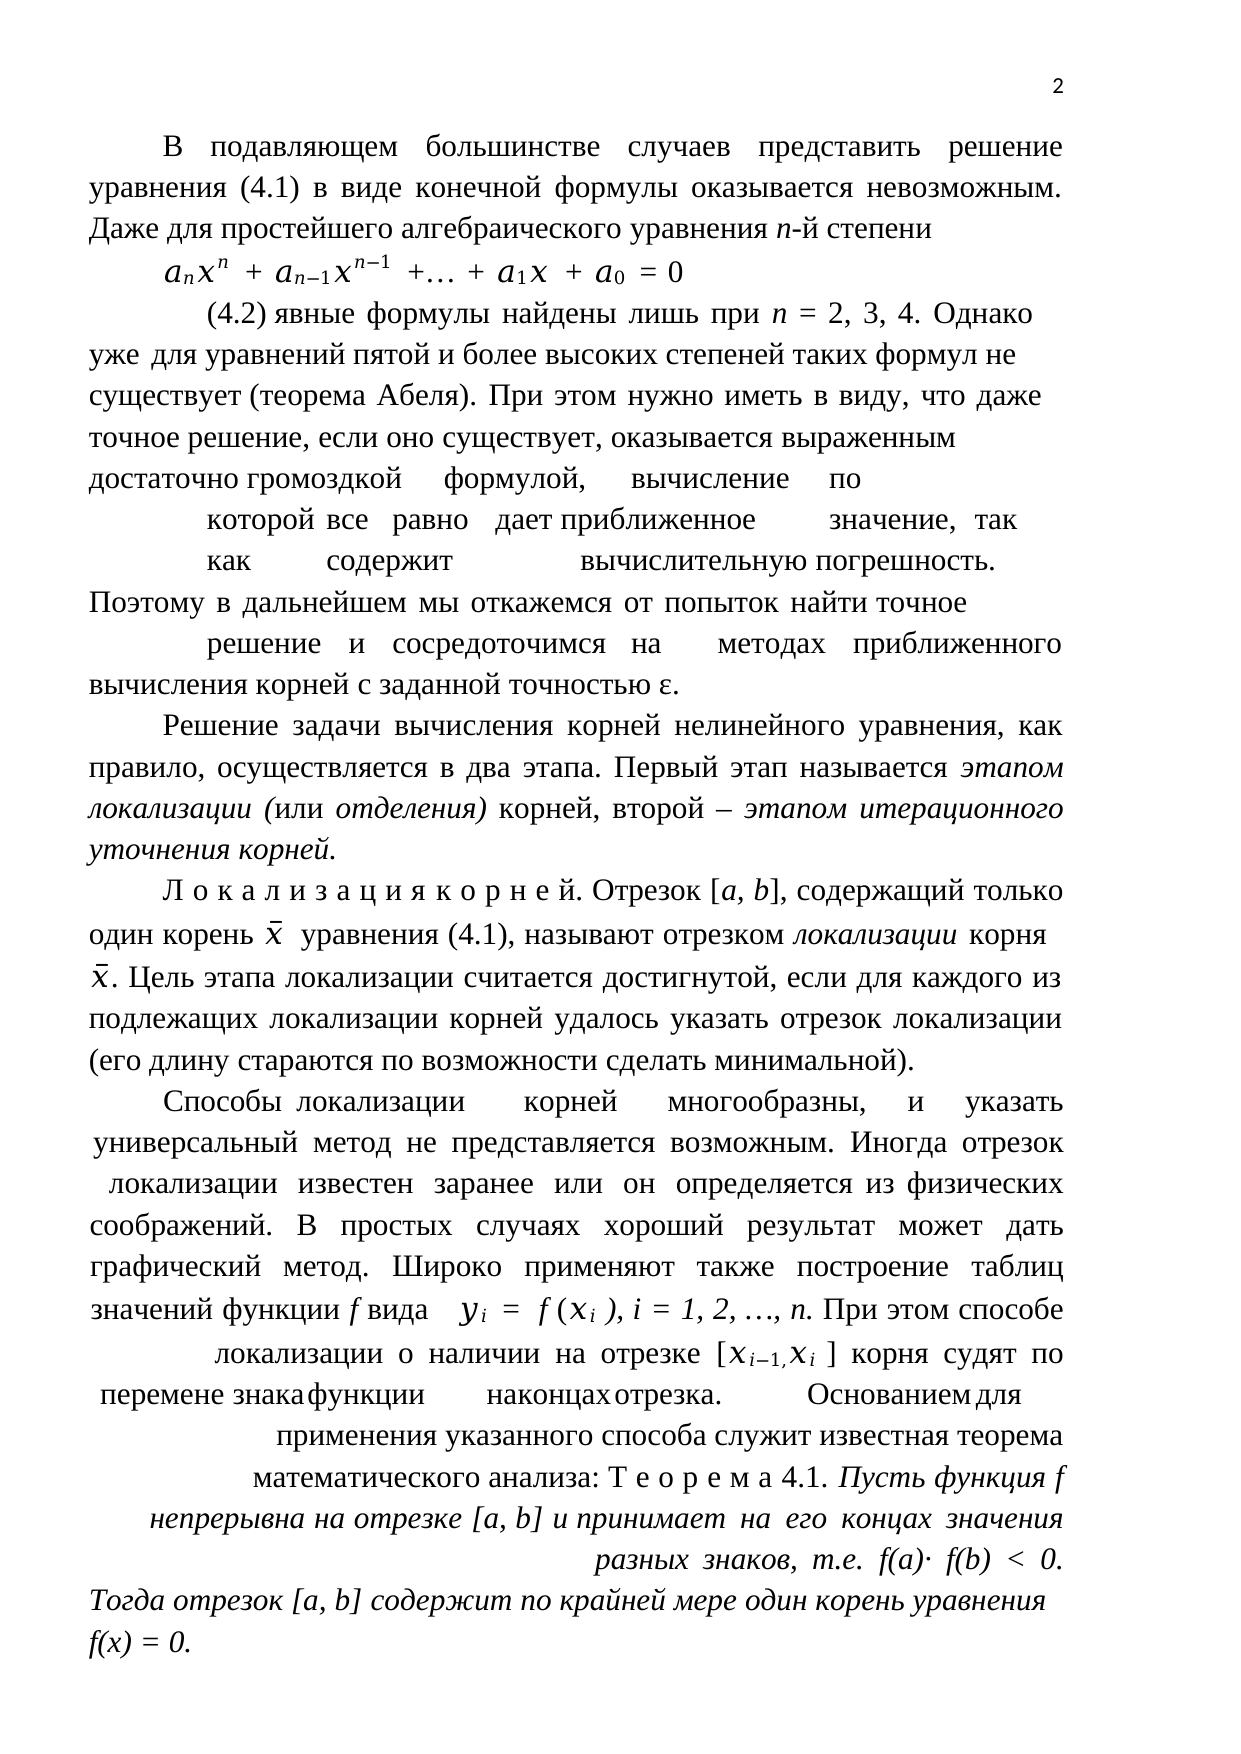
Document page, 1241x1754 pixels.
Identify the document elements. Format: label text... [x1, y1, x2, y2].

text В подавляющем большинстве случаев представить решение уравнения (4.1) в виде конечной формулы оказывается невозможным. Даже для простейшего алгебраического уравнения n-й степени [88, 127, 1063, 245]
text Л о к а л и з а ц и я к о р н е й. Отрезок [a, b], содержащий только один корень 𝑥̅ уравнения (4.1), называют отрезком локализации корня [88, 872, 1064, 951]
text 2 [77, 71, 1063, 99]
text Тогда отрезок [a, b] содержит по крайней мере один корень уравнения f(x) = 0. [88, 1582, 1063, 1659]
text Способы локализации корней многообразны, и указать универсальный метод не представляется возможным. Иногда отрезок локализации известен заранее или он определяется из физических соображений. В простых случаях хороший результат может дать графический метод. Широко применяют также построение таблиц значений функции f вида 𝑦𝑖 = f (𝑥𝑖 ), i = 1, 2, …, n. При этом способе локализации о наличии на отрезке [𝑥𝑖−1,𝑥𝑖 ] корня судят по перемене знака функции на концах отрезка. Основанием для применения указанного способа служит известная теорема математического анализа: Т е о р е м а 4.1. Пусть функция f непрерывна на отрезке [a, b] и принимает на его концах значения разных знаков, т.е. f(a)· f(b) < 0. [88, 1082, 1063, 1576]
text 𝑎𝑛𝑥𝑛 + 𝑎𝑛−1𝑥𝑛−1 +… + 𝑎1𝑥 + 𝑎0 = 0 (4.2) явные формулы найдены лишь при n = 2, 3, 4. Однако уже для уравнений пятой и более высоких степеней таких формул не существует (теорема Абеля). При этом нужно иметь в виду, что даже точное решение, если оно существует, оказывается выраженным достаточно громоздкой формулой, вычисление по которой все равно дает приближенное значение, так как содержит вычислительную погрешность. Поэтому в дальнейшем мы откажемся от попыток найти точное решение и сосредоточимся на методах приближенного вычисления корней с заданной точностью ε. [88, 251, 1063, 701]
text Решение задачи вычисления корней нелинейного уравнения, как правило, осуществляется в два этапа. Первый этап называется этапом локализации (или отделения) корней, второй – этапом итерационного уточнения корней. [88, 707, 1063, 866]
text 𝑥̅. Цель этапа локализации считается достигнутой, если для каждого из подлежащих локализации корней удалось указать отрезок локализации (его длину стараются по возможности сделать минимальной). [88, 957, 1063, 1077]
